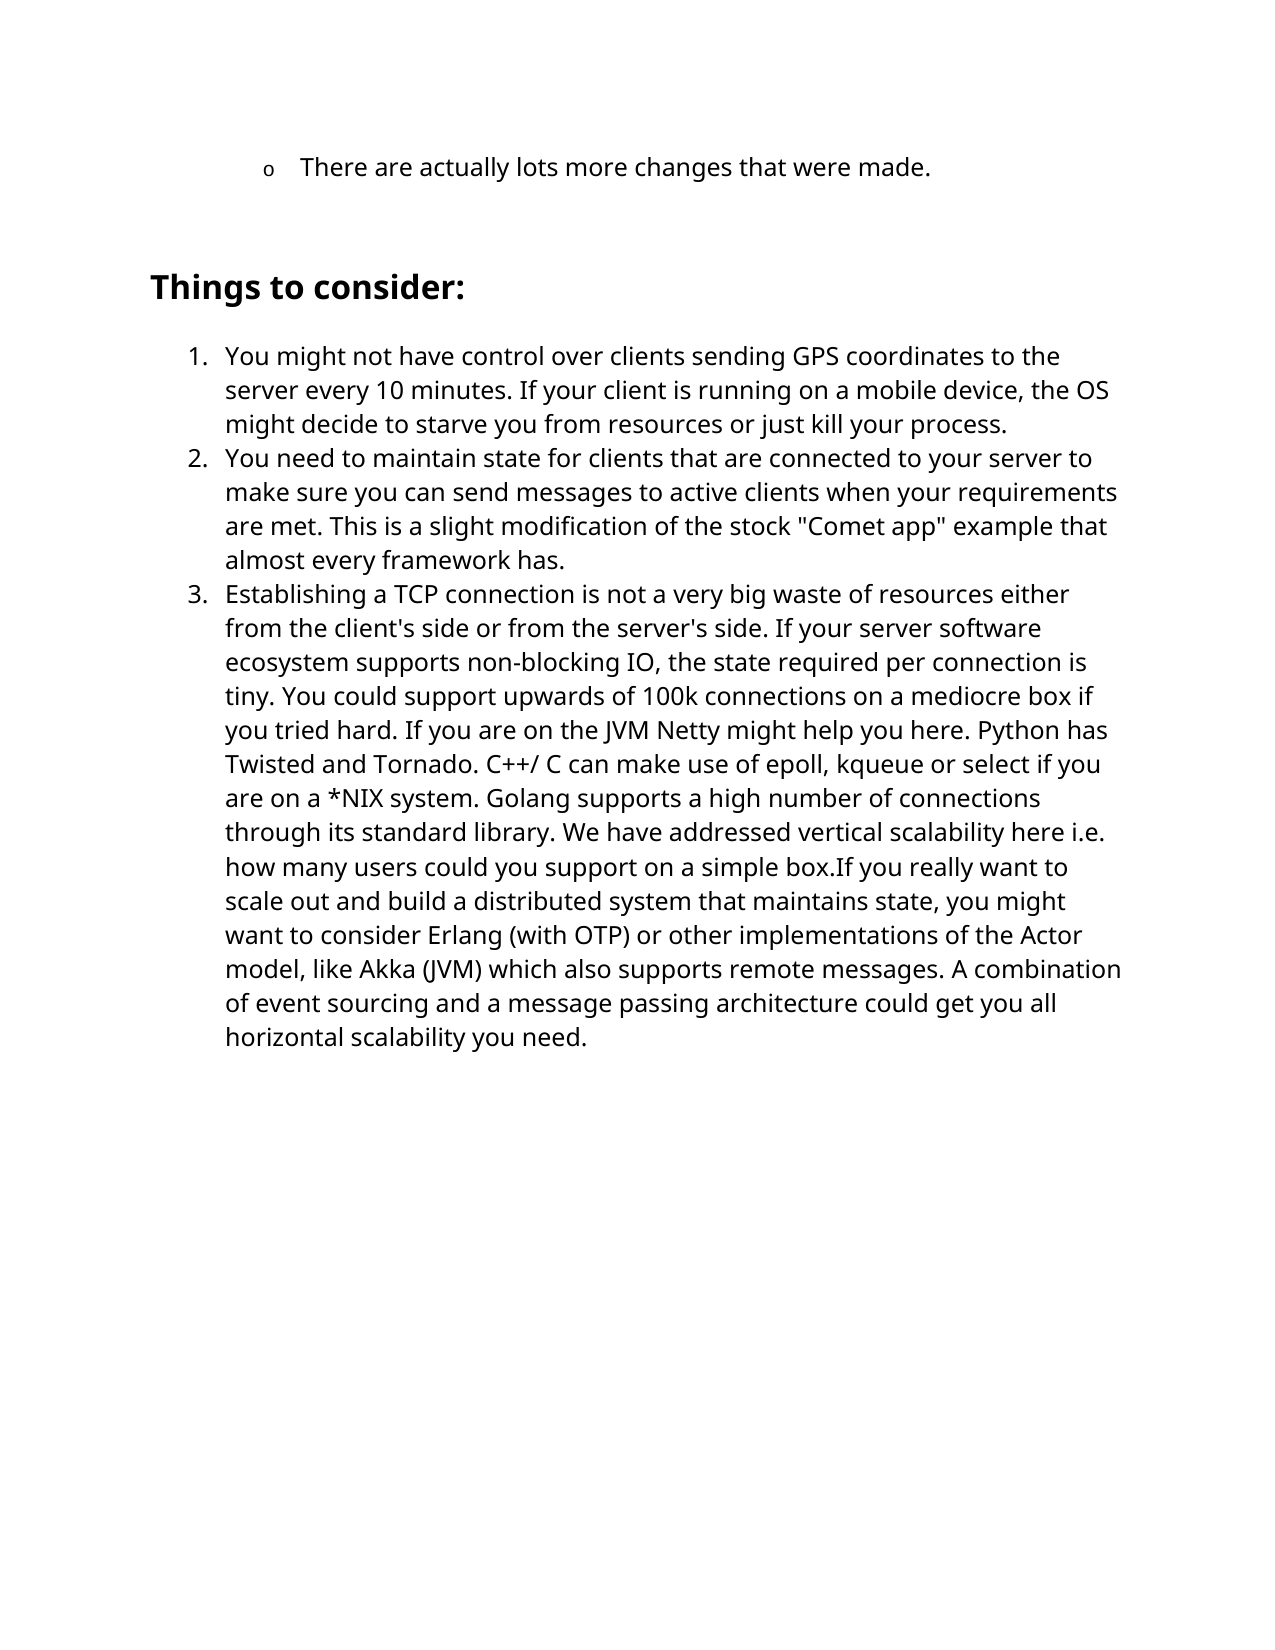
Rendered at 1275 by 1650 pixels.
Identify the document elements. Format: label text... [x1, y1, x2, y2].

list There are actually lots more changes that were made. [262, 150, 1125, 184]
list You need to maintain state for clients that are connected to your server to make sure you can send messages to active clients when your requirements are met. This is a slight modification of the stock "Comet app" example that almost every framework has. [187, 440, 1125, 577]
text Things to consider: [150, 264, 1125, 309]
list Establishing a TCP connection is not a very big waste of resources either from the client's side or from the server's side. If your server software ecosystem supports non-blocking IO, the state required per connection is tiny. You could support upwards of 100k connections on a mediocre box if you tried hard. If you are on the JVM Netty might help you here. Python has Twisted and Tornado. C++/ C can make use of epoll, kqueue or select if you are on a *NIX system. Golang supports a high number of connections through its standard library. We have addressed vertical scalability here i.e. how many users could you support on a simple box.If you really want to scale out and build a distributed system that maintains state, you might want to consider Erlang (with OTP) or other implementations of the Actor model, like Akka (JVM) which also supports remote messages. A combination of event sourcing and a message passing architecture could get you all horizontal scalability you need. [187, 577, 1125, 1053]
list You might not have control over clients sending GPS coordinates to the server every 10 minutes. If your client is running on a mobile device, the OS might decide to starve you from resources or just kill your process. [187, 338, 1125, 440]
